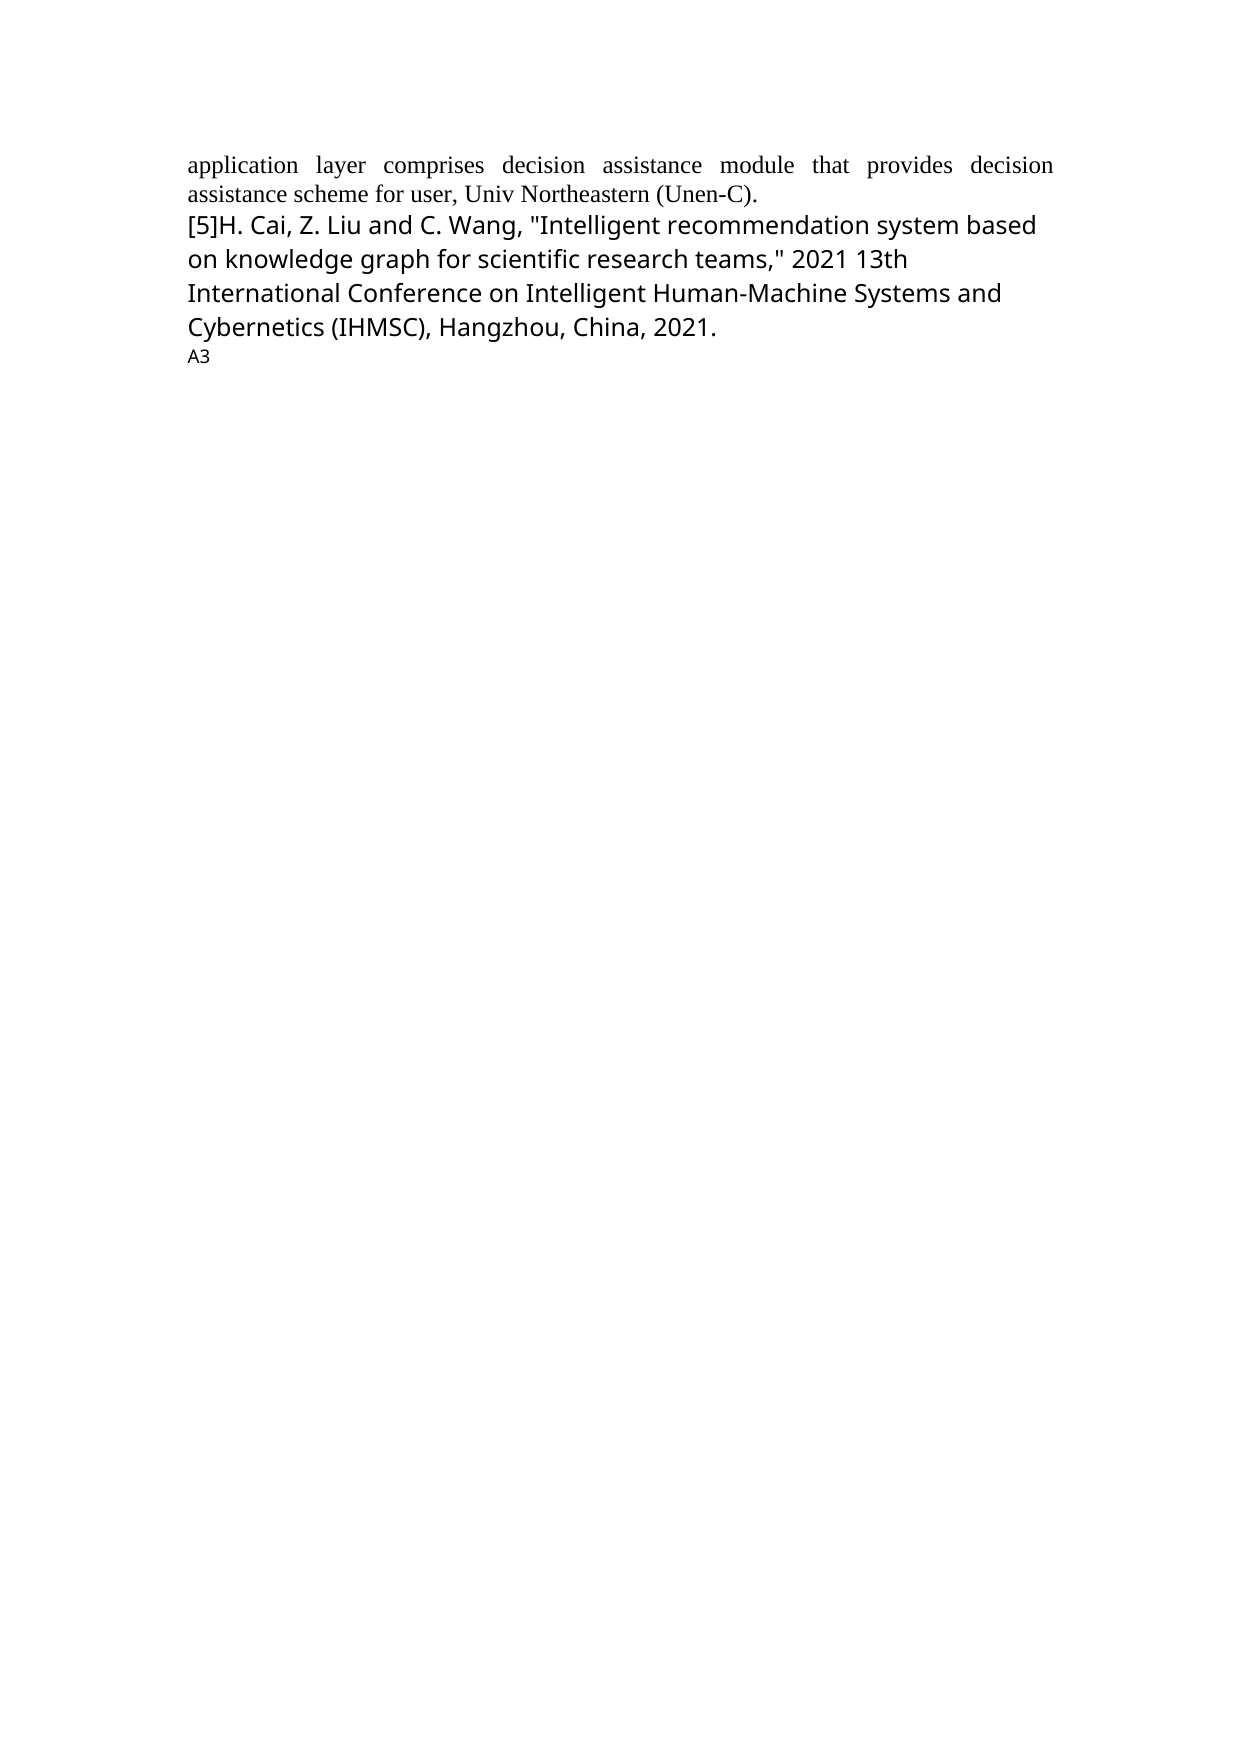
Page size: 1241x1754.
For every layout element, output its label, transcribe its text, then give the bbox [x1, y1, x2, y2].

text A3 [187, 344, 1055, 369]
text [187, 150, 1055, 207]
list [5]H. Cai, Z. Liu and C. Wang, "Intelligent recommendation system based on knowledge graph for scientific research teams," 2021 13th International Conference on Intelligent Human-Machine Systems and Cybernetics (IHMSC), Hangzhou, China, 2021. [187, 207, 1055, 344]
